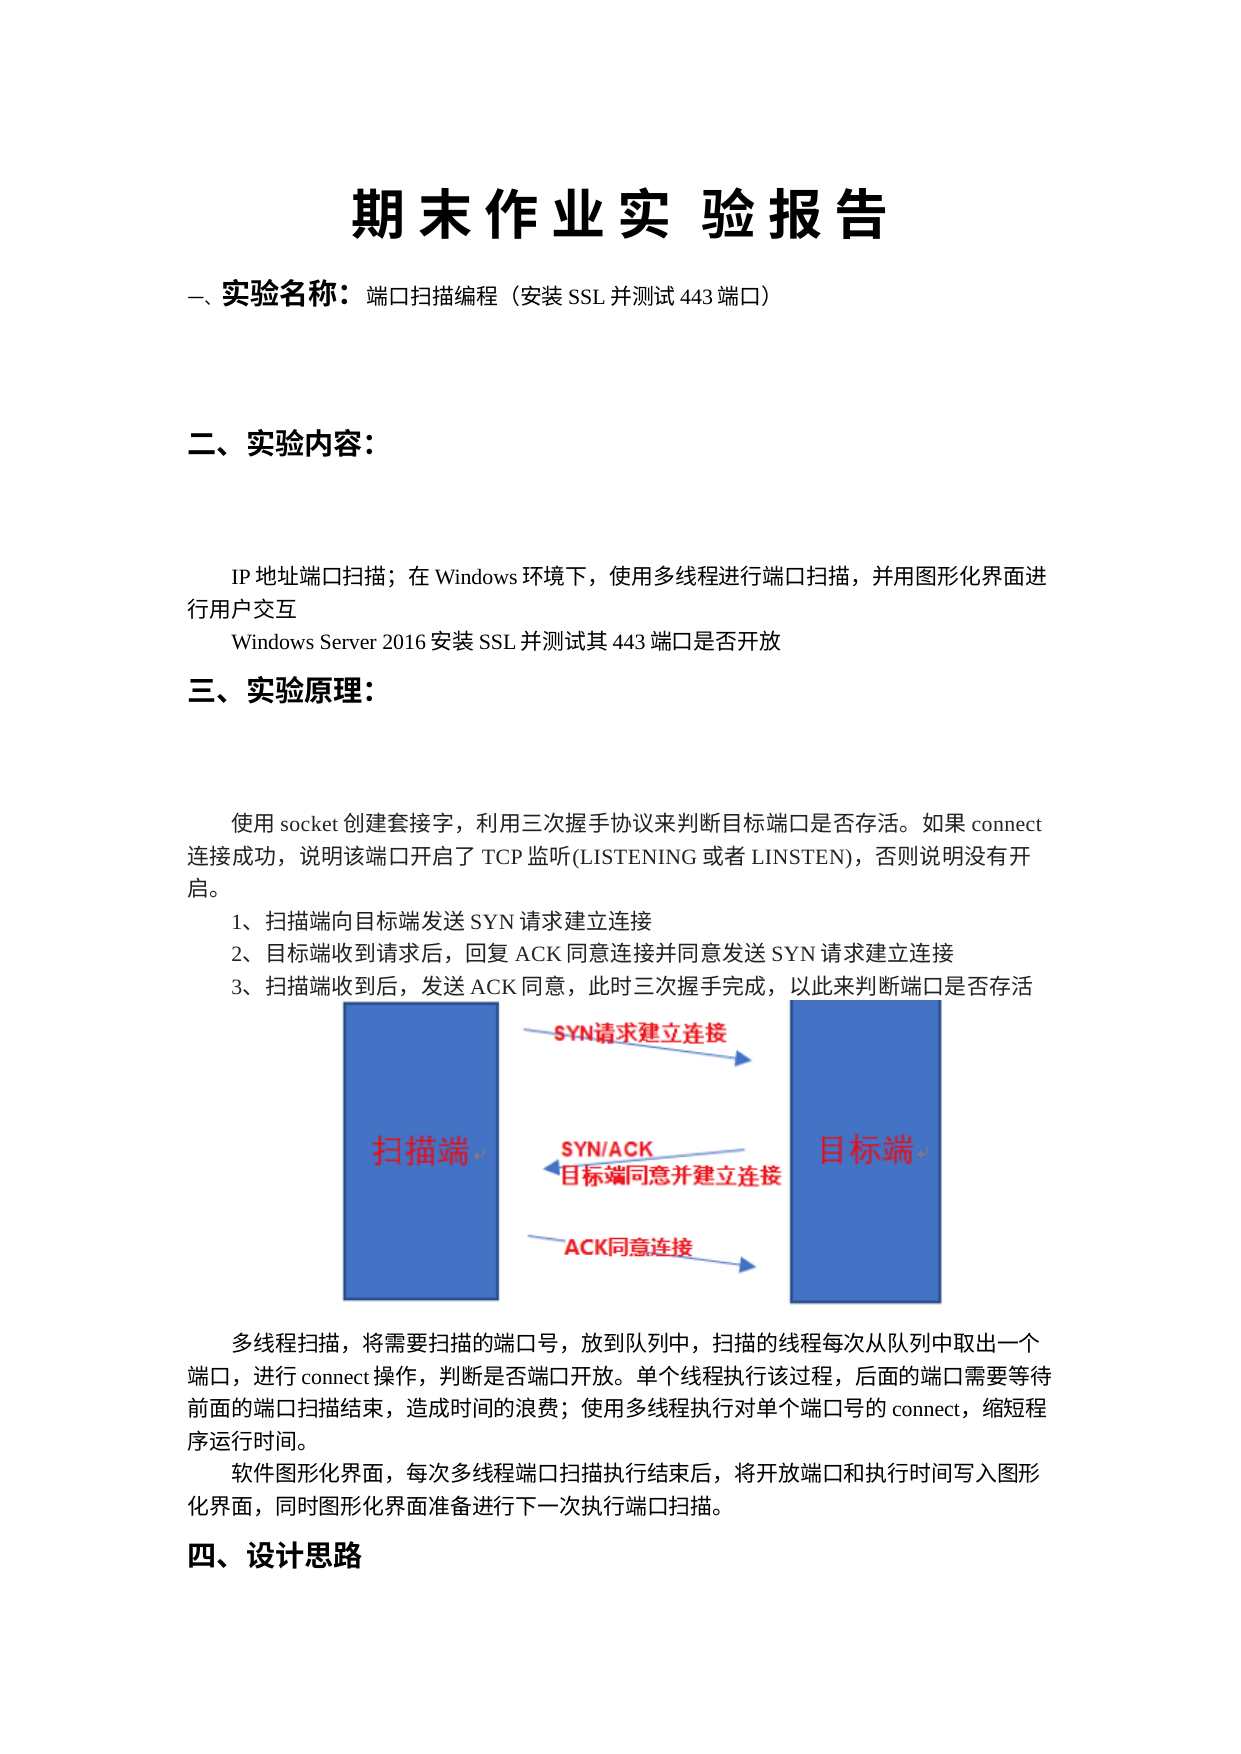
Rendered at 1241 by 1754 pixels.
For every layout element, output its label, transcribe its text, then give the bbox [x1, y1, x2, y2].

text IP地址端口扫描；在Windows环境下，使用多线程进行端口扫描，并用图形化界面进行用户交互 [187, 559, 1053, 624]
list 实验名称：端口扫描编程（安装SSL并测试443端口） [187, 259, 1053, 324]
text 多线程扫描，将需要扫描的端口号，放到队列中，扫描的线程每次从队列中取出一个端口，进行connect操作，判断是否端口开放。单个线程执行该过程，后面的端口需要等待前面的端口扫描结束，造成时间的浪费；使用多线程执行对单个端口号的connect，缩短程序运行时间。 [187, 1326, 1053, 1456]
picture [338, 1000, 946, 1306]
list 1、扫描端向目标端发送SYN请求建立连接 [231, 903, 1053, 936]
list 2、目标端收到请求后，回复ACK同意连接并同意发送SYN请求建立连接 [231, 936, 1053, 968]
list 实验原理： [187, 656, 1053, 721]
list 设计思路 [187, 1521, 1053, 1586]
list 3、扫描端收到后，发送ACK同意，此时三次握手完成，以此来判断端口是否存活 [231, 968, 1053, 1001]
text 使用socket创建套接字，利用三次握手协议来判断目标端口是否存活。如果connect连接成功，说明该端口开启了TCP监听(LISTENING或者LINSTEN)，否则说明没有开启。 [187, 806, 1053, 903]
text 软件图形化界面，每次多线程端口扫描执行结束后，将开放端口和执行时间写入图形化界面，同时图形化界面准备进行下一次执行端口扫描。 [187, 1456, 1053, 1521]
list 实验内容： [187, 409, 1053, 474]
text Windows Server 2016安装SSL并测试其443端口是否开放 [187, 624, 1053, 656]
text 期 末 作 业 实 验 报 告 [187, 162, 1053, 259]
